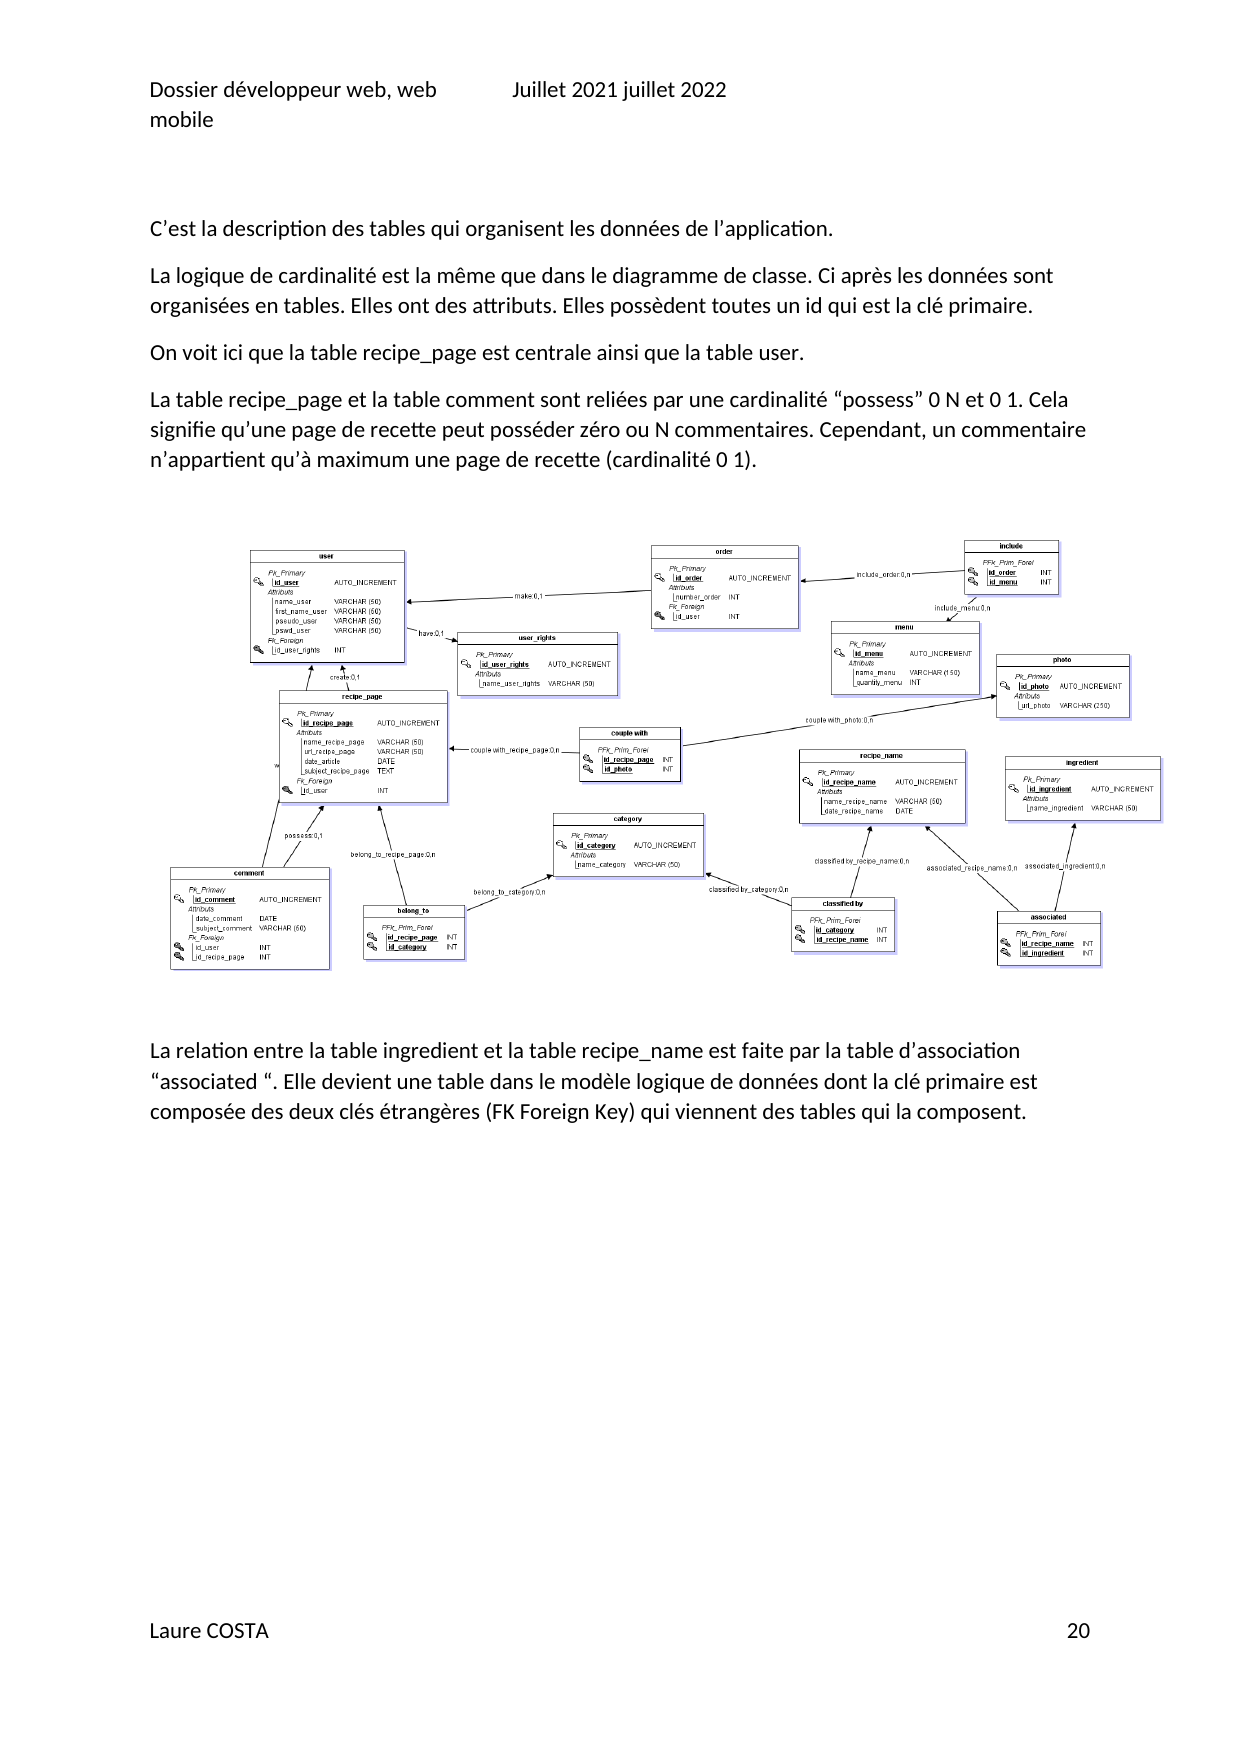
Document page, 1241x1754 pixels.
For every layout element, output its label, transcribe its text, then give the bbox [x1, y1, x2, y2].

text La table recipe_page et la table comment sont reliées par une cardinalité “possess” 0 N et 0 1. Cela signifie qu’une page de recette peut posséder zéro ou N commentaires. Cependant, un commentaire n’appartient qu’à maximum une page de recette (cardinalité 0 1). [150, 385, 1090, 474]
text La relation entre la table ingredient et la table recipe_name est faite par la table d’association “associated “. Elle devient une table dans le modèle logique de données dont la clé primaire est composée des deux clés étrangères (FK Foreign Key) qui viennent des tables qui la composent. [150, 1037, 1090, 1125]
text C’est la description des tables qui organisent les données de l’application. [150, 214, 1090, 242]
text On voit ici que la table recipe_page est centrale ainsi que la table user. [150, 338, 1090, 366]
text La logique de cardinalité est la même que dans le diagramme de classe. Ci après les données sont organisées en tables. Elles ont des attributs. Elles possèdent toutes un id qui est la clé primaire. [150, 261, 1090, 319]
